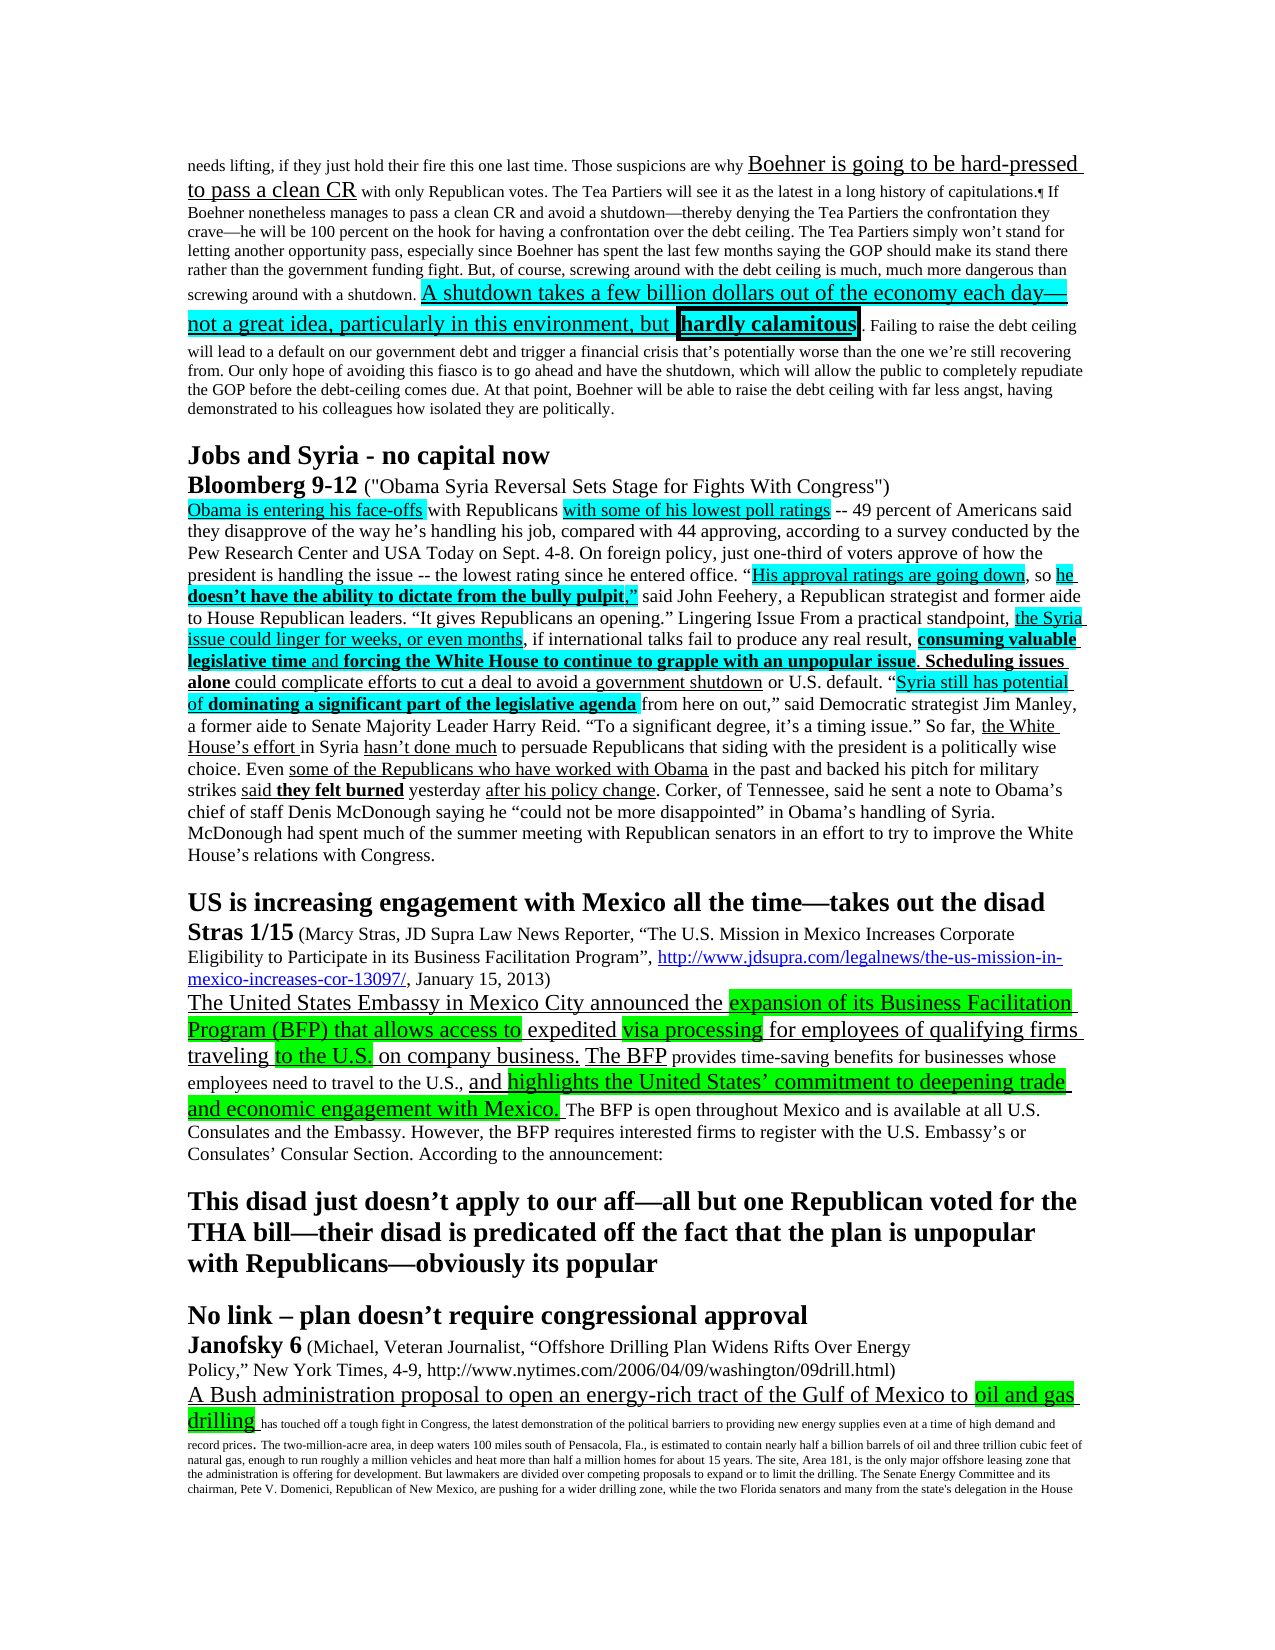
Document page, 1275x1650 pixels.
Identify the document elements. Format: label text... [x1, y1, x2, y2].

text Bloomberg 9-12 ("Obama Syria Reversal Sets Stage for Fights With Congress") [187, 470, 1275, 499]
text Obama is entering his face-offs with Republicans with some of his lowest poll ratings -- 49 percent of Americans said they disapprove of the way he’s handling his job, compared with 44 approving, according to a survey conducted by the Pew Research Center and USA Today on Sept. 4-8. On foreign policy, just one-third of voters approve of how the president is handling the issue -- the lowest rating since he entered office. “His approval ratings are going down, so he doesn’t have the ability to dictate from the bully pulpit,” said John Feehery, a Republican strategist and former aide to House Republican leaders. “It gives Republicans an opening.” Lingering Issue From a practical standpoint, the Syria issue could linger for weeks, or even months, if international talks fail to produce any real result, consuming valuable legislative time and forcing the White House to continue to grapple with an unpopular issue. Scheduling issues alone could complicate efforts to cut a deal to avoid a government shutdown or U.S. default. “Syria still has potential of dominating a significant part of the legislative agenda from here on out,” said Democratic strategist Jim Manley, a former aide to Senate Majority Leader Harry Reid. “To a significant degree, it’s a timing issue.” So far, the White House’s effort in Syria hasn’t done much to persuade Republicans that siding with the president is a politically wise choice. Even some of the Republicans who have worked with Obama in the past and backed his pitch for military strikes said they felt burned yesterday after his policy change. Corker, of Tennessee, said he sent a note to Obama’s chief of staff Denis McDonough saying he “could not be more disappointed” in Obama’s handling of Syria. McDonough had spent much of the summer meeting with Republican senators in an effort to try to improve the White House’s relations with Congress. [187, 499, 1087, 865]
subtitle This disad just doesn’t apply to our aff—all but one Republican voted for the THA bill—their disad is predicated off the fact that the plan is unpopular with Republicans—obviously its popular [187, 1185, 1087, 1278]
subtitle US is increasing engagement with Mexico all the time—takes out the disad [187, 886, 1087, 917]
subtitle No link – plan doesn’t require congressional approval [187, 1299, 1087, 1330]
text Policy,” New York Times, 4-9, http://www.nytimes.com/2006/04/09/washington/09drill.html) [187, 1359, 1087, 1381]
subtitle Jobs and Syria - no capital now [187, 439, 1087, 470]
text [187, 150, 1087, 418]
text Stras 1/15 (Marcy Stras, JD Supra Law News Reporter, “The U.S. Mission in Mexico Increases Corporate Eligibility to Participate in its Business Facilitation Program”, http://www.jdsupra.com/legalnews/the-us-mission-in-mexico-increases-cor-13097/, January 15, 2013) [187, 917, 1087, 989]
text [187, 1381, 1087, 1496]
text Janofsky 6 (Michael, Veteran Journalist, “Offshore Drilling Plan Widens Rifts Over Energy [187, 1330, 1087, 1359]
text The United States Embassy in Mexico City announced the expansion of its Business Facilitation Program (BFP) that allows access to expedited visa processing for employees of qualifying firms traveling to the U.S. on company business. The BFP provides time-saving benefits for businesses whose employees need to travel to the U.S., and highlights the United States’ commitment to deepening trade and economic engagement with Mexico. The BFP is open throughout Mexico and is available at all U.S. Consulates and the Embassy. However, the BFP requires interested firms to register with the U.S. Embassy’s or Consulates’ Consular Section. According to the announcement: [187, 989, 1087, 1164]
